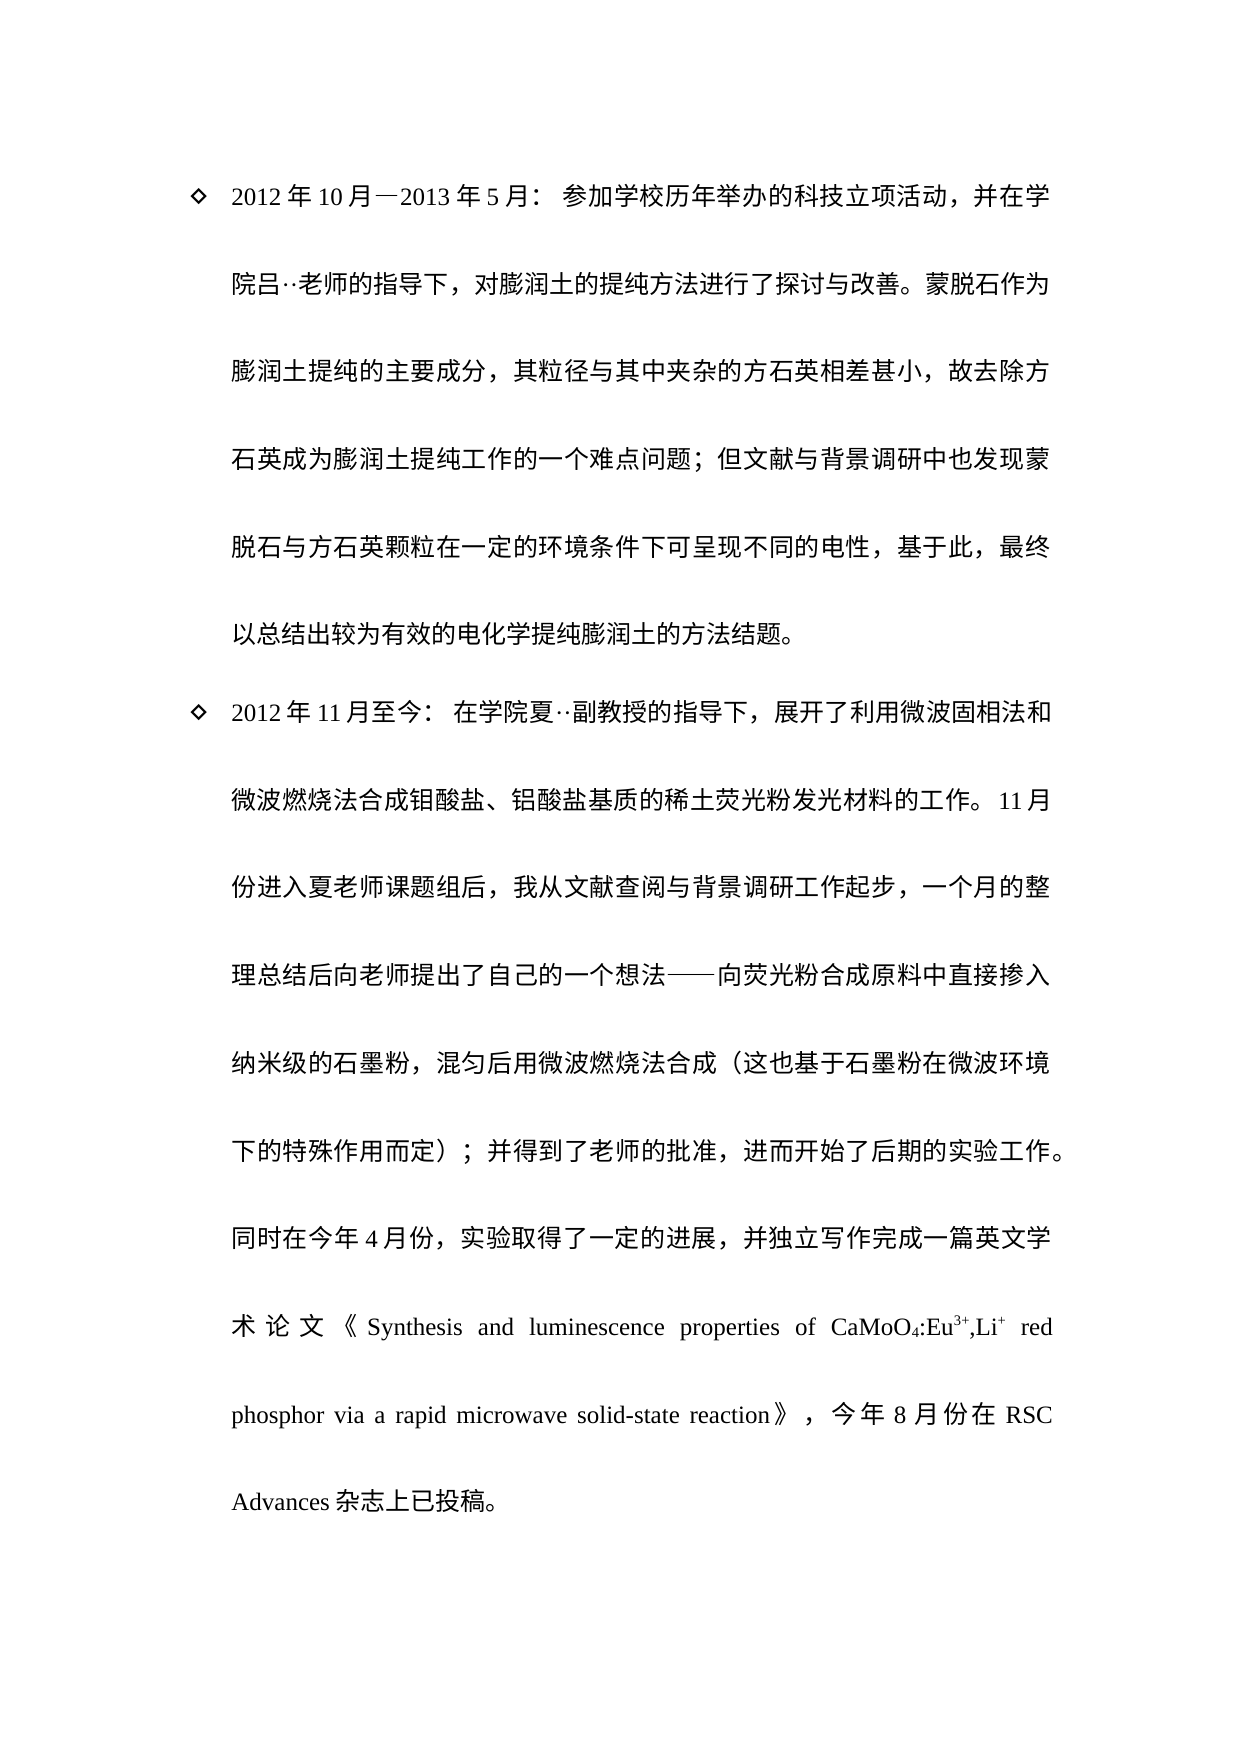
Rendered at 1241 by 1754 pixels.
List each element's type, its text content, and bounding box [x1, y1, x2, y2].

list 2012年10月—2013年5月： 参加学校历年举办的科技立项活动，并在学院吕··老师的指导下，对膨润土的提纯方法进行了探讨与改善。蒙脱石作为膨润土提纯的主要成分，其粒径与其中夹杂的方石英相差甚小，故去除方石英成为膨润土提纯工作的一个难点问题；但文献与背景调研中也发现蒙脱石与方石英颗粒在一定的环境条件下可呈现不同的电性，基于此，最终以总结出较为有效的电化学提纯膨润土的方法结题。 [187, 162, 1053, 666]
list 2012年11月至今： 在学院夏··副教授的指导下，展开了利用微波固相法和微波燃烧法合成钼酸盐、铝酸盐基质的稀土荧光粉发光材料的工作。11月份进入夏老师课题组后，我从文献查阅与背景调研工作起步，一个月的整理总结后向老师提出了自己的一个想法——向荧光粉合成原料中直接掺入纳米级的石墨粉，混匀后用微波燃烧法合成（这也基于石墨粉在微波环境下的特殊作用而定）；并得到了老师的批准，进而开始了后期的实验工作。同时在今年4月份，实验取得了一定的进展，并独立写作完成一篇英文学术论文《Synthesis and luminescence properties of CaMoO4:Eu3+,Li+ red phosphor via a rapid microwave solid-state reaction》，今年8月份在RSC Advances杂志上已投稿。 [187, 678, 1053, 1532]
